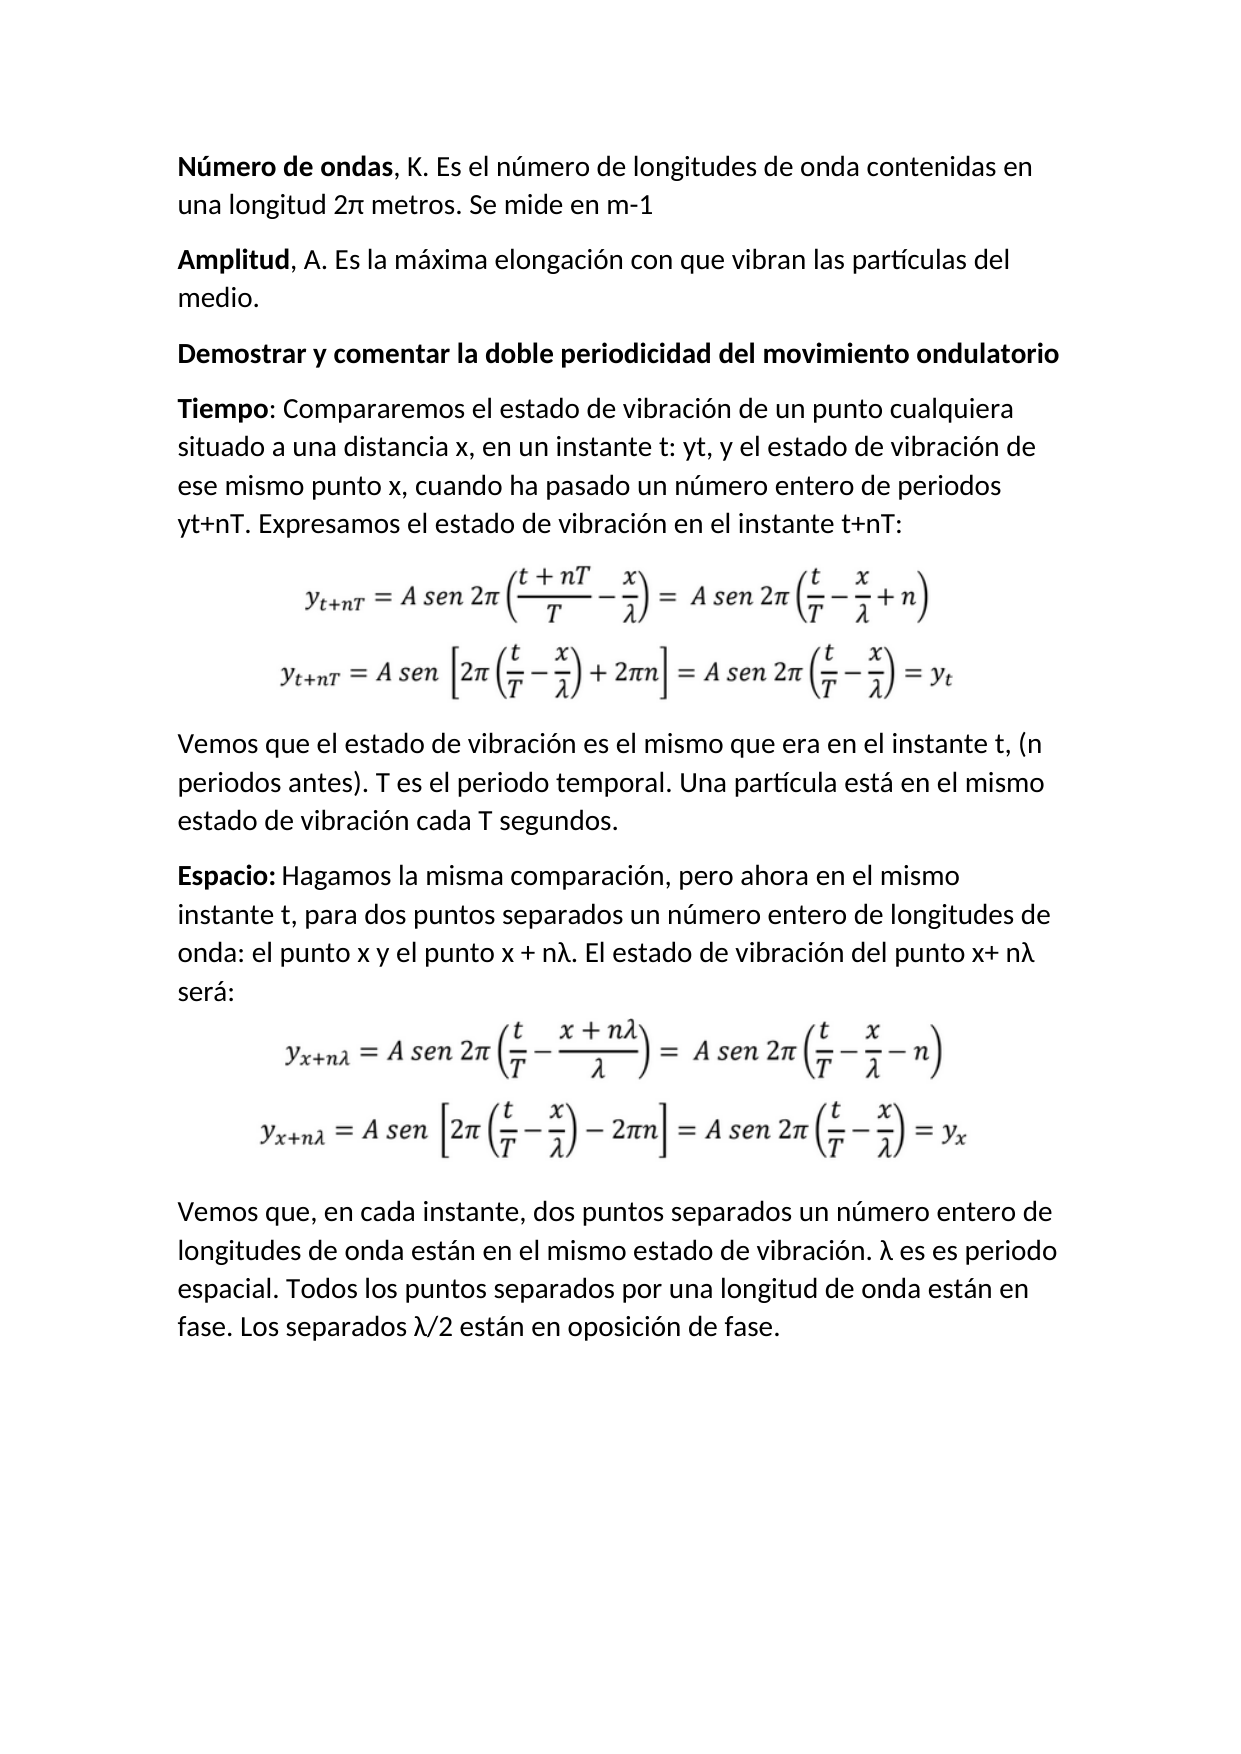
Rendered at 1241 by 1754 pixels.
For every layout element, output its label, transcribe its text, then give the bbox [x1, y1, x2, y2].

picture [261, 559, 970, 716]
text Vemos que el estado de vibración es el mismo que era en el instante t, (n periodos antes). T es el periodo temporal. Una partícula está en el mismo estado de vibración cada T segundos. [177, 726, 1063, 838]
text Demostrar y comentar la doble periodicidad del movimiento ondulatorio [177, 335, 1063, 370]
text Tiempo: Compararemos el estado de vibración de un punto cualquiera situado a una distancia x, en un instante t: yt, y el estado de vibración de ese mismo punto x, cuando ha pasado un número entero de periodos yt+nT. Expresamos el estado de vibración en el instante t+nT: [177, 390, 1063, 541]
text Espacio: Hagamos la misma comparación, pero ahora en el mismo instante t, para dos puntos separados un número entero de longitudes de onda: el punto x y el punto x + nλ. El estado de vibración del punto x+ nλ será: [177, 857, 1063, 1008]
picture [247, 1018, 993, 1181]
text Vemos que, en cada instante, dos puntos separados un número entero de longitudes de onda están en el mismo estado de vibración. λ es es periodo espacial. Todos los puntos separados por una longitud de onda están en fase. Los separados λ/2 están en oposición de fase. [177, 1193, 1063, 1344]
text Amplitud, A. Es la máxima elongación con que vibran las partículas del medio. [177, 241, 1063, 315]
text Número de ondas, K. Es el número de longitudes de onda contenidas en una longitud 2π metros. Se mide en m-1 [177, 148, 1063, 222]
